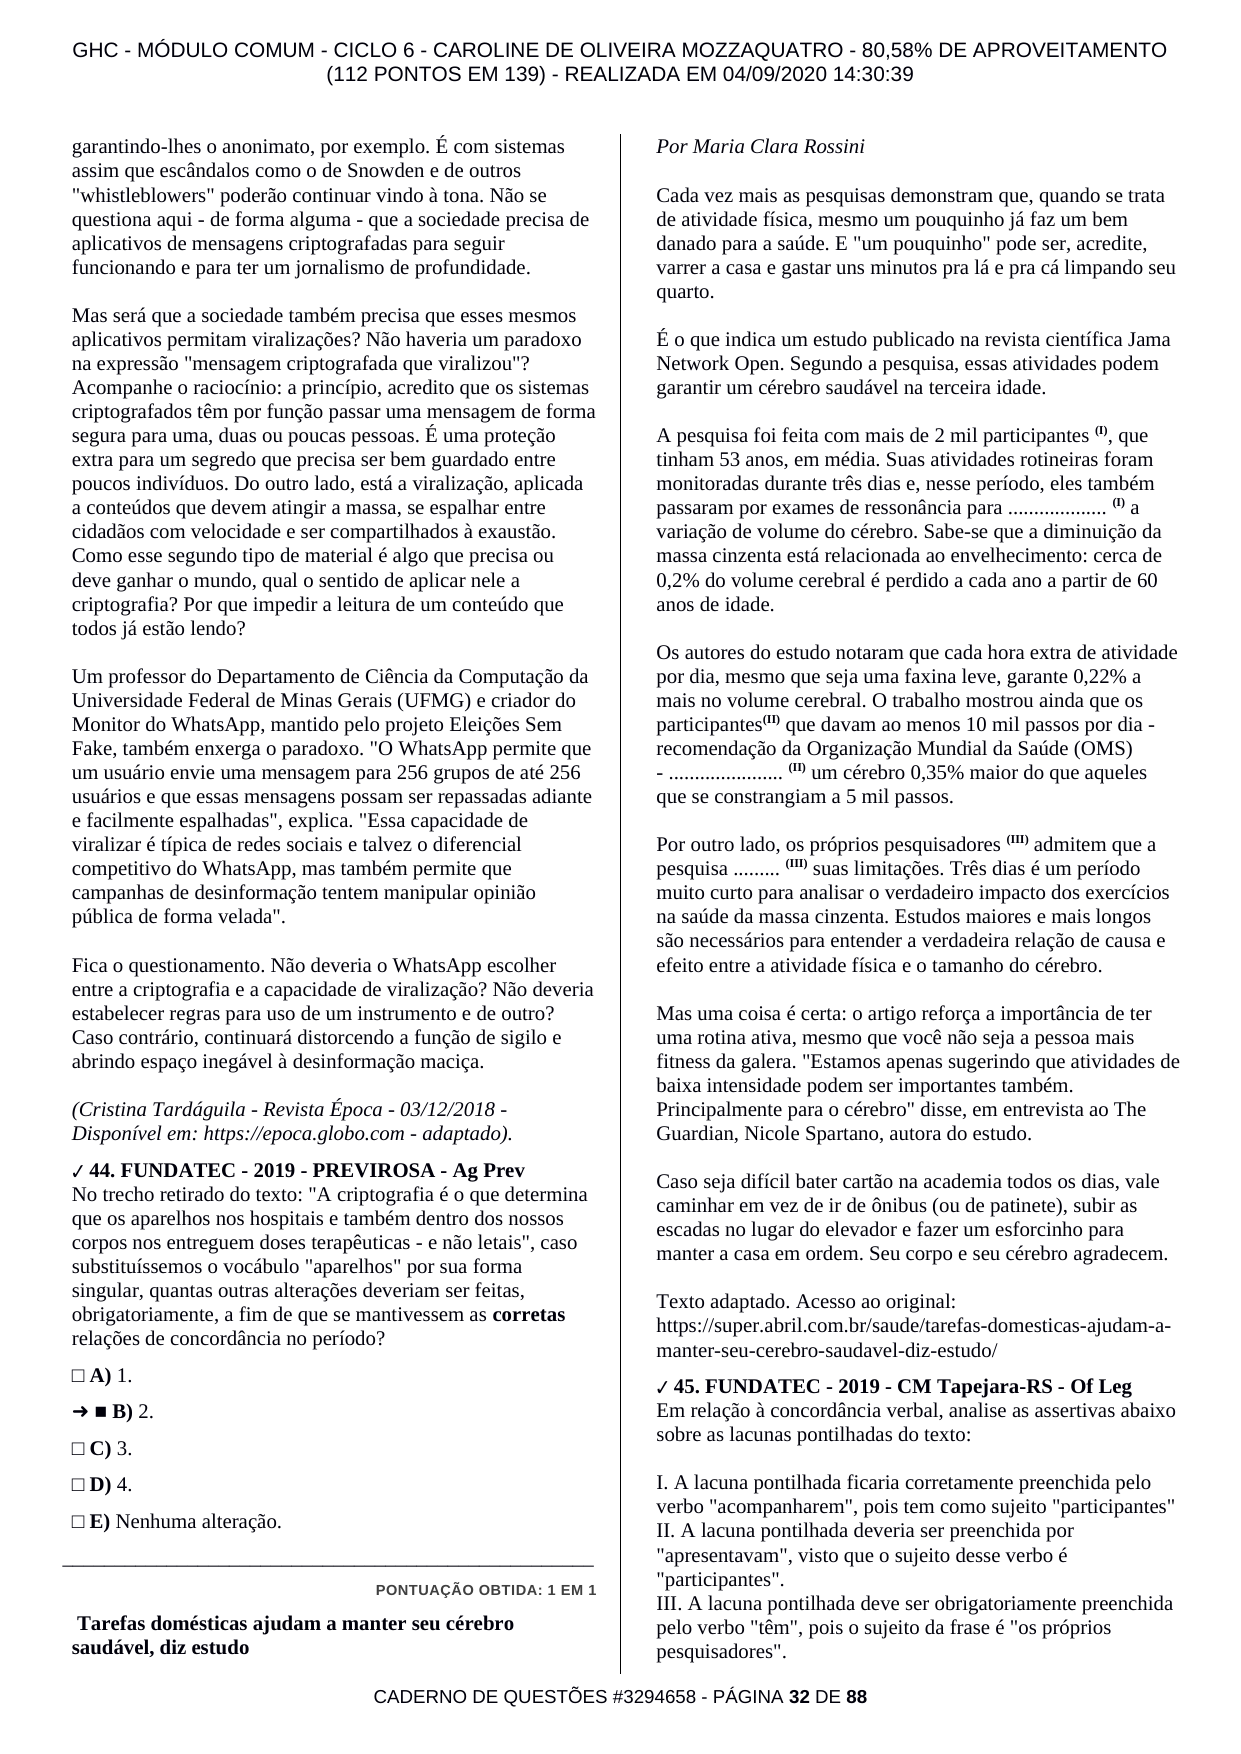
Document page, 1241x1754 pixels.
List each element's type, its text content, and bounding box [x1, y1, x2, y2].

text □ C) 3. [72, 1436, 596, 1460]
text □ E) Nenhuma alteração. [72, 1509, 596, 1533]
text ➜ ■ B) 2. [72, 1399, 596, 1423]
text □ D) 4. [72, 1472, 596, 1496]
text Tarefas domésticas ajudam a manter seu cérebro saudável, diz estudo [72, 1611, 596, 1659]
text PONTUAÇÃO OBTIDA: 1 EM 1 [97, 1581, 596, 1598]
text Por Maria Clara Rossini Cada vez mais as pesquisas demonstram que, quando se trata de atividade física, mesmo um pouquinho já faz um bem danado para a saúde. E "um pouquinho" pode ser, acredite, varrer a casa e gastar uns minutos pra lá e pra cá limpando seu quarto. É o que indica um estudo publicado na revista científica Jama Network Open. Segundo a pesquisa, essas atividades podem garantir um cérebro saudável na terceira idade. A pesquisa foi feita com mais de 2 mil participantes (I), que tinham 53 anos, em média. Suas atividades rotineiras foram monitoradas durante três dias e, nesse período, eles também passaram por exames de ressonância para ................... (I) a variação de volume do cérebro. Sabe-se que a diminuição da massa cinzenta está relacionada ao envelhecimento: cerca de 0,2% do volume cerebral é perdido a cada ano a partir de 60 anos de idade. Os autores do estudo notaram que cada hora extra de atividade por dia, mesmo que seja uma faxina leve, garante 0,22% a mais no volume cerebral. O trabalho mostrou ainda que os participantes(II) que davam ao menos 10 mil passos por dia - recomendação da Organização Mundial da Saúde (OMS) - ...................... (II) um cérebro 0,35% maior do que aqueles que se constrangiam a 5 mil passos. Por outro lado, os próprios pesquisadores (III) admitem que a pesquisa ......... (III) suas limitações. Três dias é um período muito curto para analisar o verdadeiro impacto dos exercícios na saúde da massa cinzenta. Estudos maiores e mais longos são necessários para entender a verdadeira relação de causa e efeito entre a atividade física e o tamanho do cérebro. Mas uma coisa é certa: o artigo reforça a importância de ter uma rotina ativa, mesmo que você não seja a pessoa mais fitness da galera. "Estamos apenas sugerindo que atividades de baixa intensidade podem ser importantes também. Principalmente para o cérebro" disse, em entrevista ao The Guardian, Nicole Spartano, autora do estudo. Caso seja difícil bater cartão na academia todos os dias, vale caminhar em vez de ir de ônibus (ou de patinete), subir as escadas no lugar do elevador e fazer um esforcinho para manter a casa em ordem. Seu corpo e seu cérebro agradecem. Texto adaptado. Acesso ao original: https://super.abril.com.br/saude/tarefas-domesticas-ajudam-a-manter-seu-cerebro-saudavel-diz-estudo/ [656, 134, 1181, 1362]
text ✔ 44. FUNDATEC - 2019 - PREVIROSA - Ag Prev No trecho retirado do texto: "A criptografia é o que determina que os aparelhos nos hospitais e também dentro dos nossos corpos nos entreguem doses terapêuticas - e não letais", caso substituíssemos o vocábulo "aparelhos" por sua forma singular, quantas outras alterações deveriam ser feitas, obrigatoriamente, a fim de que se mantivessem as corretas relações de concordância no período? [72, 1157, 596, 1350]
text □ A) 1. [72, 1362, 596, 1387]
text ___________________________________________________ [59, 1545, 596, 1569]
